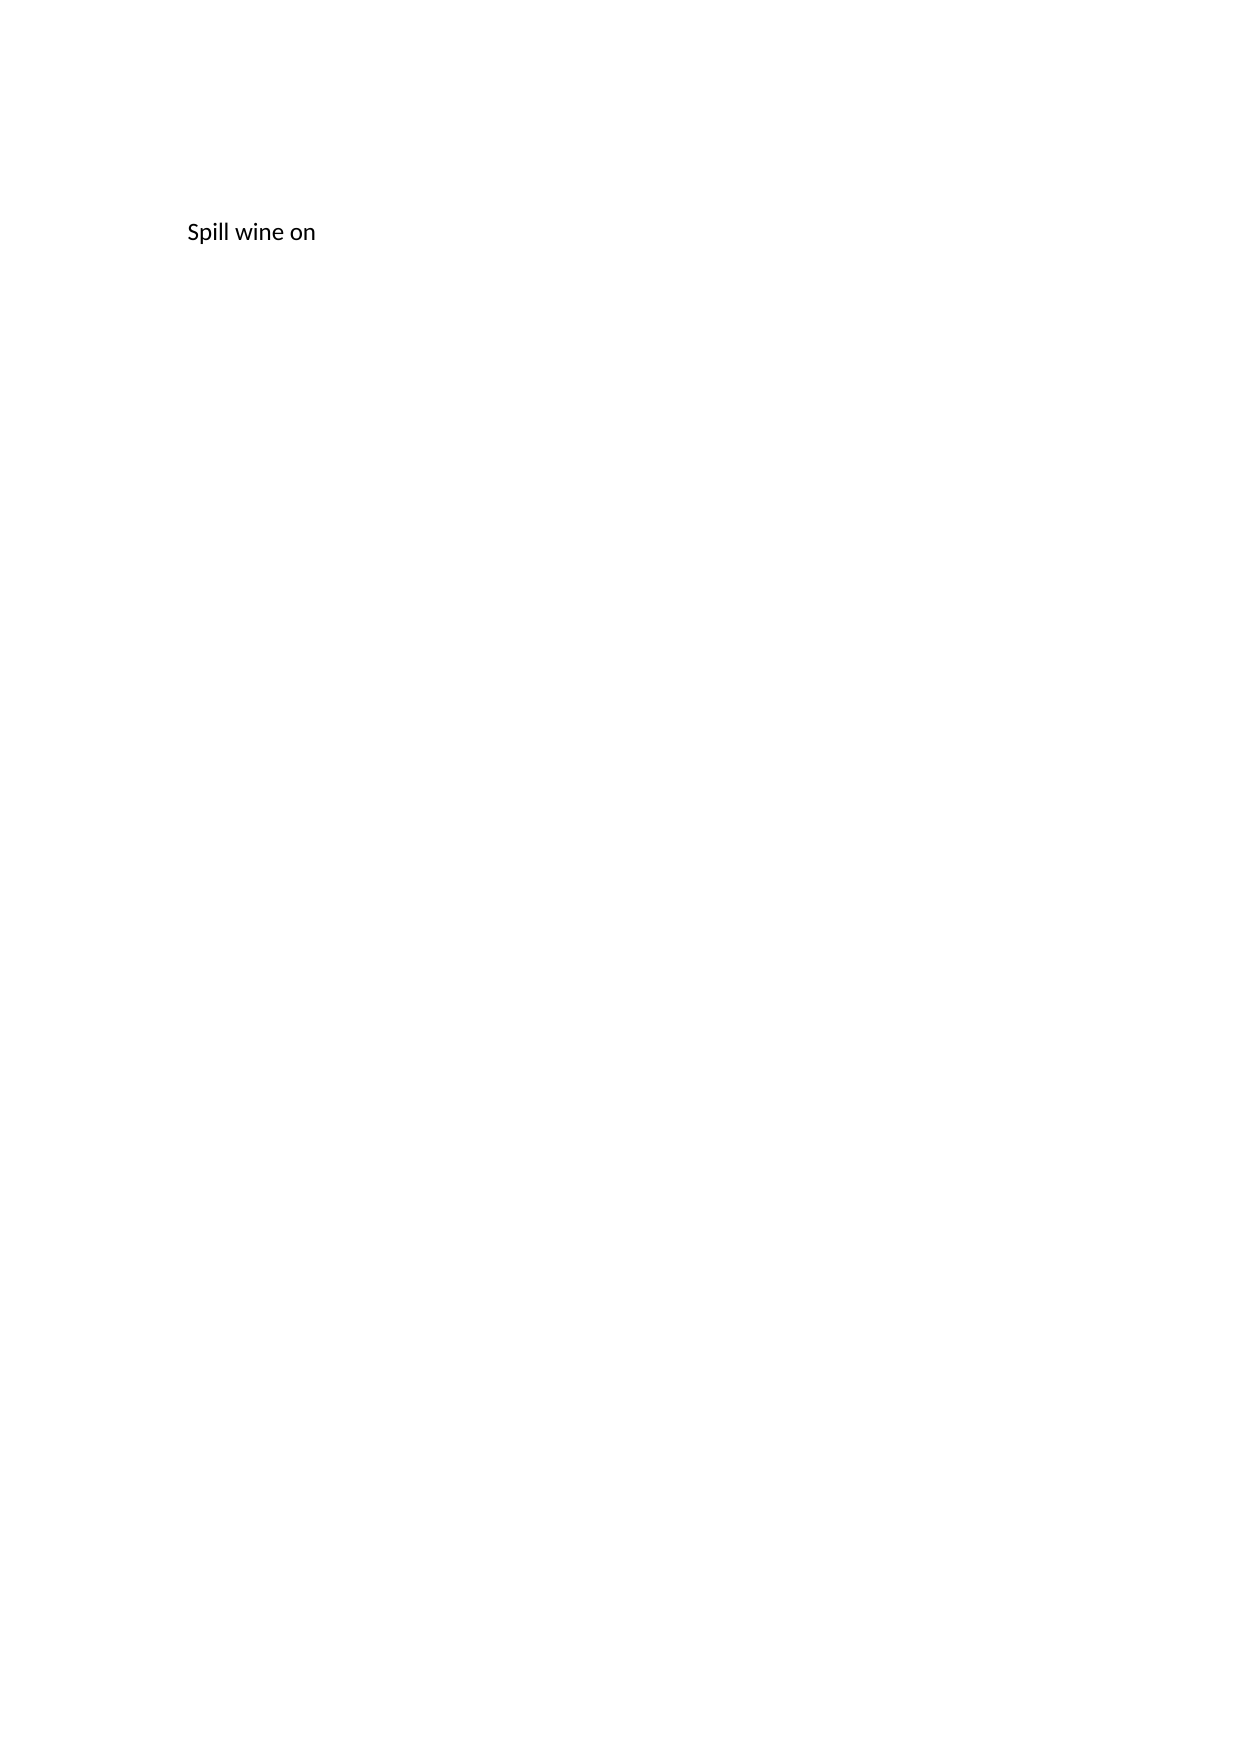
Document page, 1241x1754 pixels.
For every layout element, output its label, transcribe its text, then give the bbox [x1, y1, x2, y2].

text Spill wine on [187, 210, 1053, 252]
